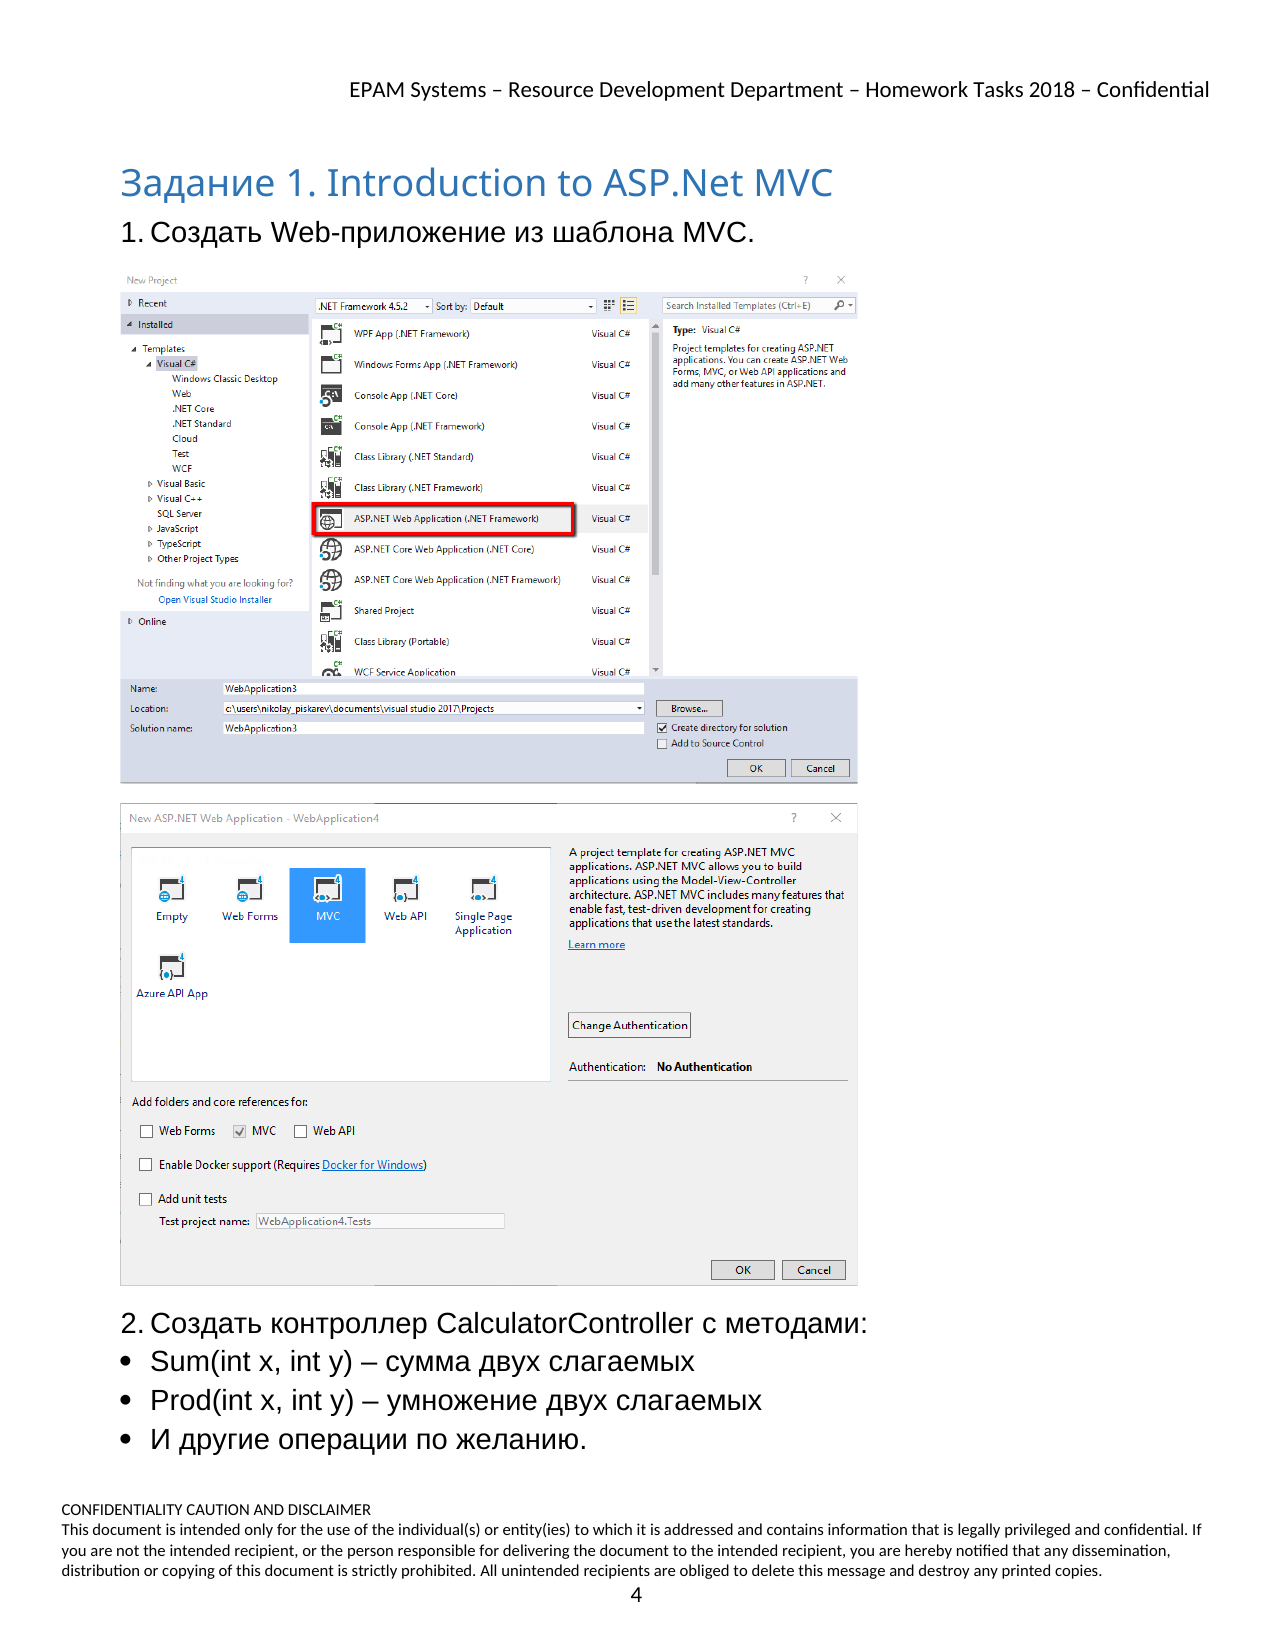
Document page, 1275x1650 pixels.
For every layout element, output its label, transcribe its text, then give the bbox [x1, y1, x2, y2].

list Создать контроллер CalculatorController с методами: [61, 1306, 1211, 1339]
picture [120, 803, 858, 1286]
list Sum(int x, int y) – сумма двух слагаемых [61, 1344, 1211, 1378]
picture [120, 270, 858, 784]
list И другие операции по желанию. [61, 1422, 1211, 1456]
subtitle Задание 1. Introduction to ASP.Net MVC [61, 156, 1211, 207]
list Prod(int x, int y) – умножение двух слагаемых [61, 1383, 1211, 1417]
list Создать Web-приложение из шаблона MVC. [61, 215, 1211, 248]
